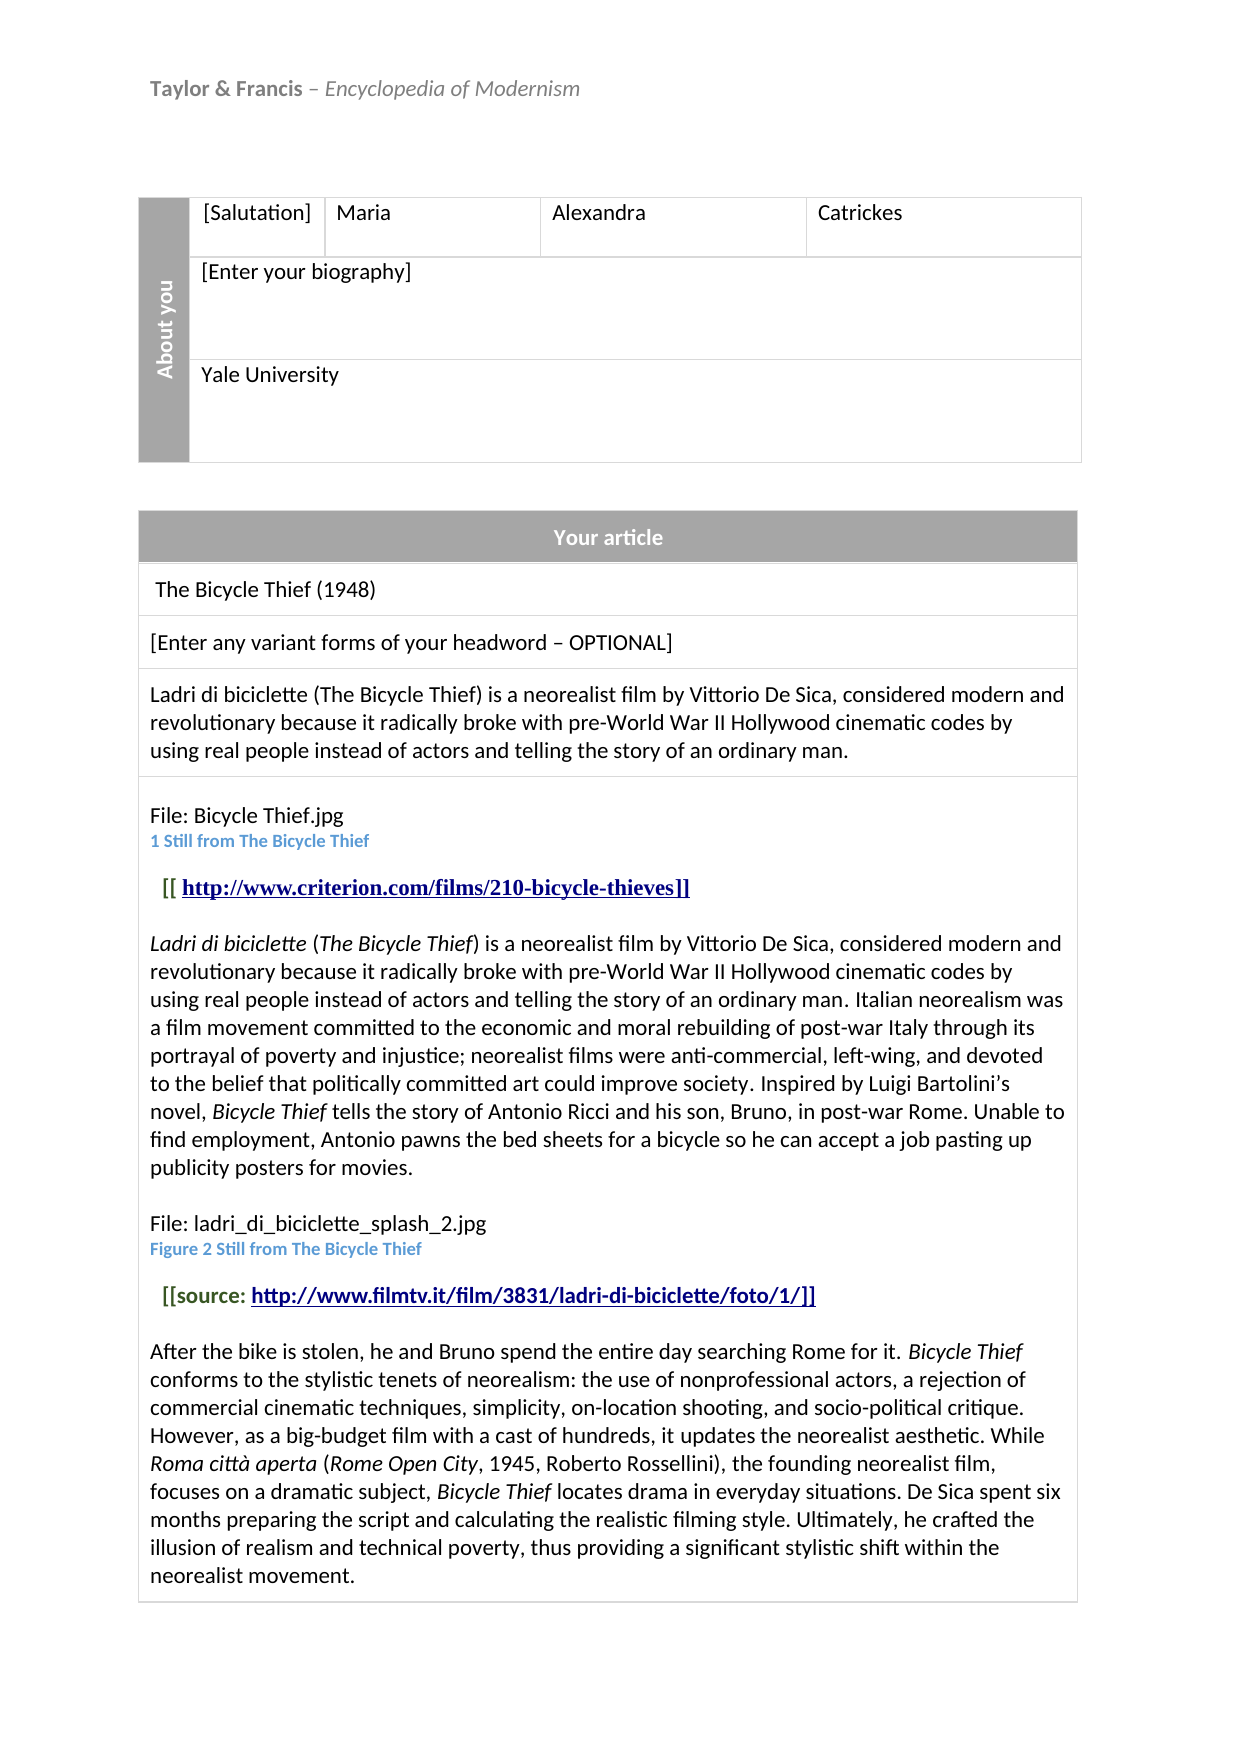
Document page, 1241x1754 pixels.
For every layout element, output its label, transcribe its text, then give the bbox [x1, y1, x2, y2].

table_header About you [139, 198, 189, 462]
table_header Your article [139, 511, 1077, 562]
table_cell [139, 777, 1077, 1601]
